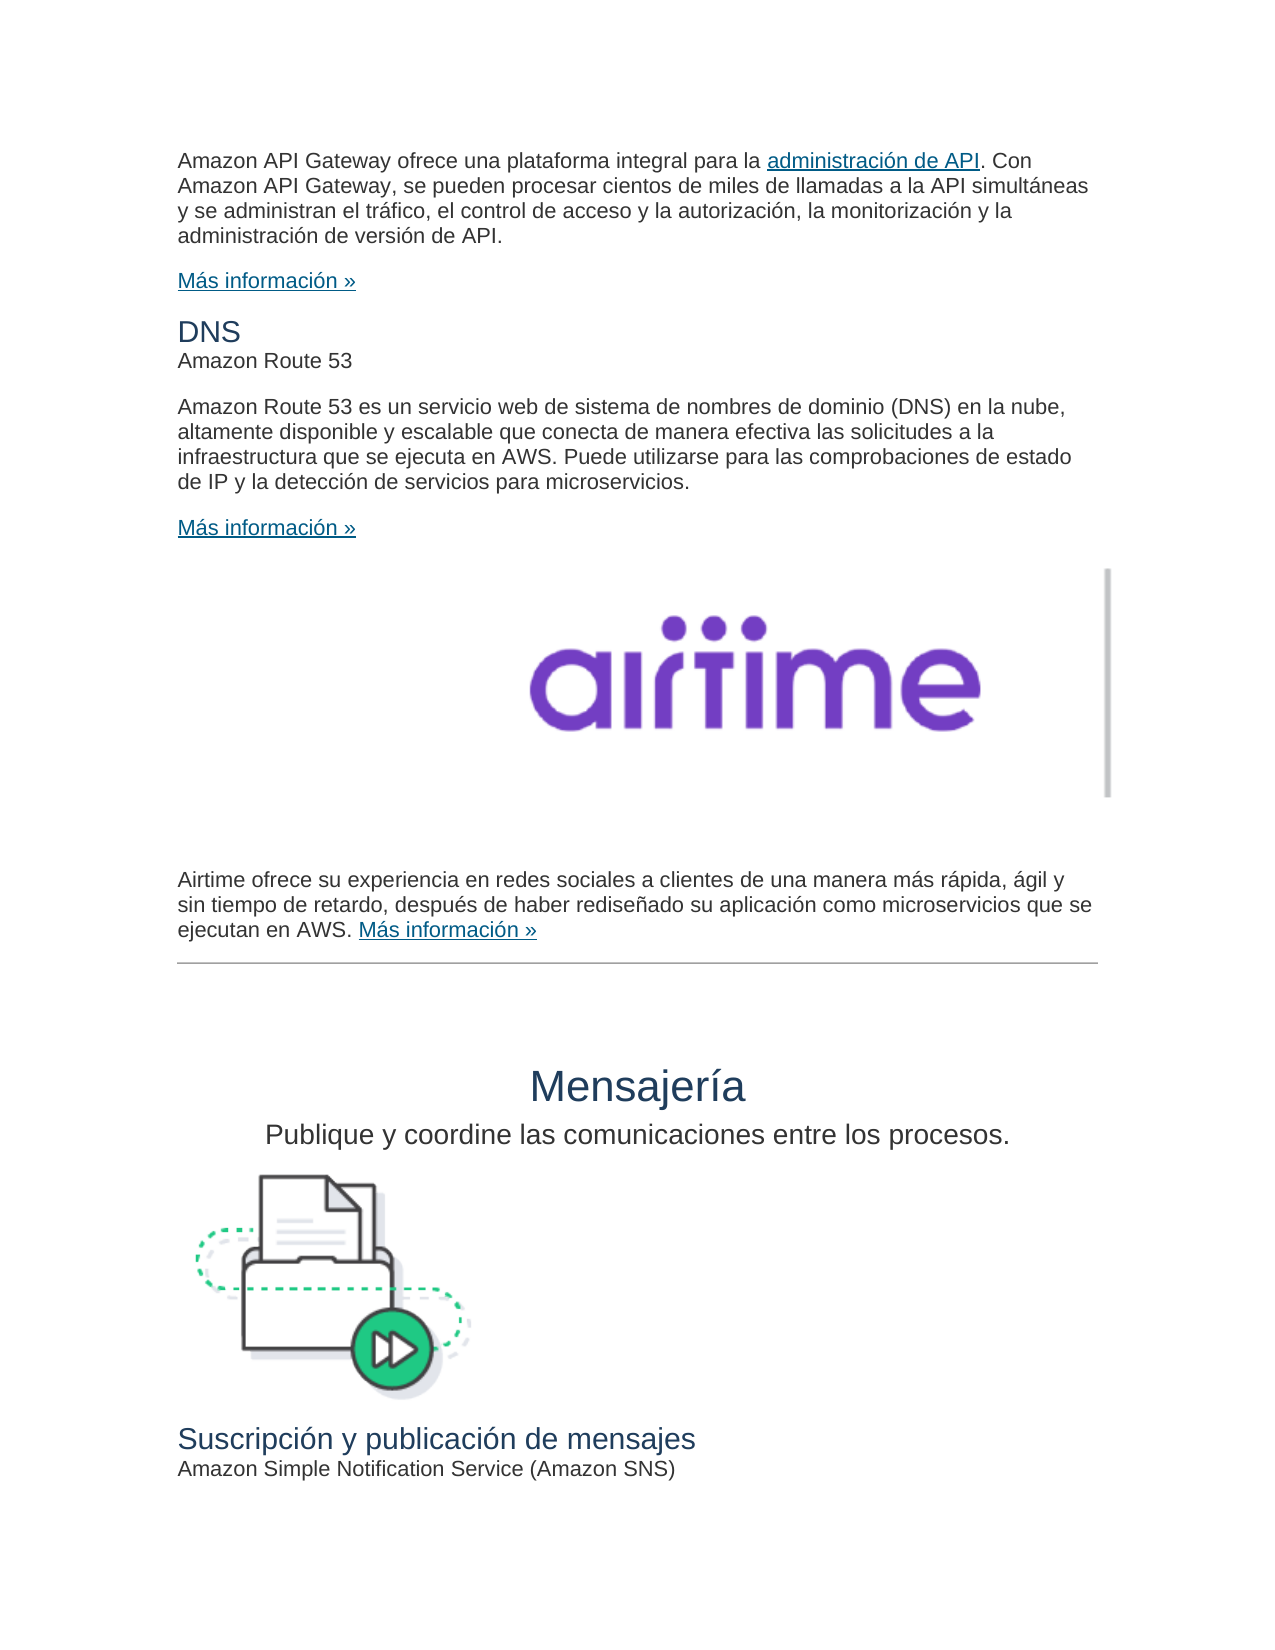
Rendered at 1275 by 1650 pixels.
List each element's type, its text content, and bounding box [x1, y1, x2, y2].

text Amazon Route 53 es un servicio web de sistema de nombres de dominio (DNS) en la nube, altamente disponible y escalable que conecta de manera efectiva las solicitudes a la infraestructura que se ejecuta en AWS. Puede utilizarse para las comprobaciones de estado de IP y la detección de servicios para microservicios. [177, 394, 1098, 494]
subtitle DNS [177, 314, 1098, 348]
subtitle Mensajería [177, 1060, 1098, 1110]
text Más información » [177, 268, 1098, 294]
picture [177, 1170, 492, 1405]
text Airtime ofrece su experiencia en redes sociales a clientes de una manera más rápida, ágil y sin tiempo de retardo, después de haber rediseñado su aplicación como microservicios que se ejecutan en AWS. Más información » [177, 867, 1098, 942]
subtitle Suscripción y publicación de mensajes [177, 1421, 1098, 1456]
text Amazon Route 53 [177, 348, 1098, 374]
text Más información » [177, 514, 1098, 540]
text Amazon API Gateway ofrece una plataforma integral para la administración de API. Con Amazon API Gateway, se pueden procesar cientos de miles de llamadas a la API simultáneas y se administran el tráfico, el control de acceso y la autorización, la monitorización y la administración de versión de API. [177, 148, 1098, 248]
picture [177, 559, 1151, 809]
text Publique y coordine las comunicaciones entre los procesos. [177, 1110, 1098, 1150]
text Amazon Simple Notification Service (Amazon SNS) [177, 1456, 1098, 1481]
